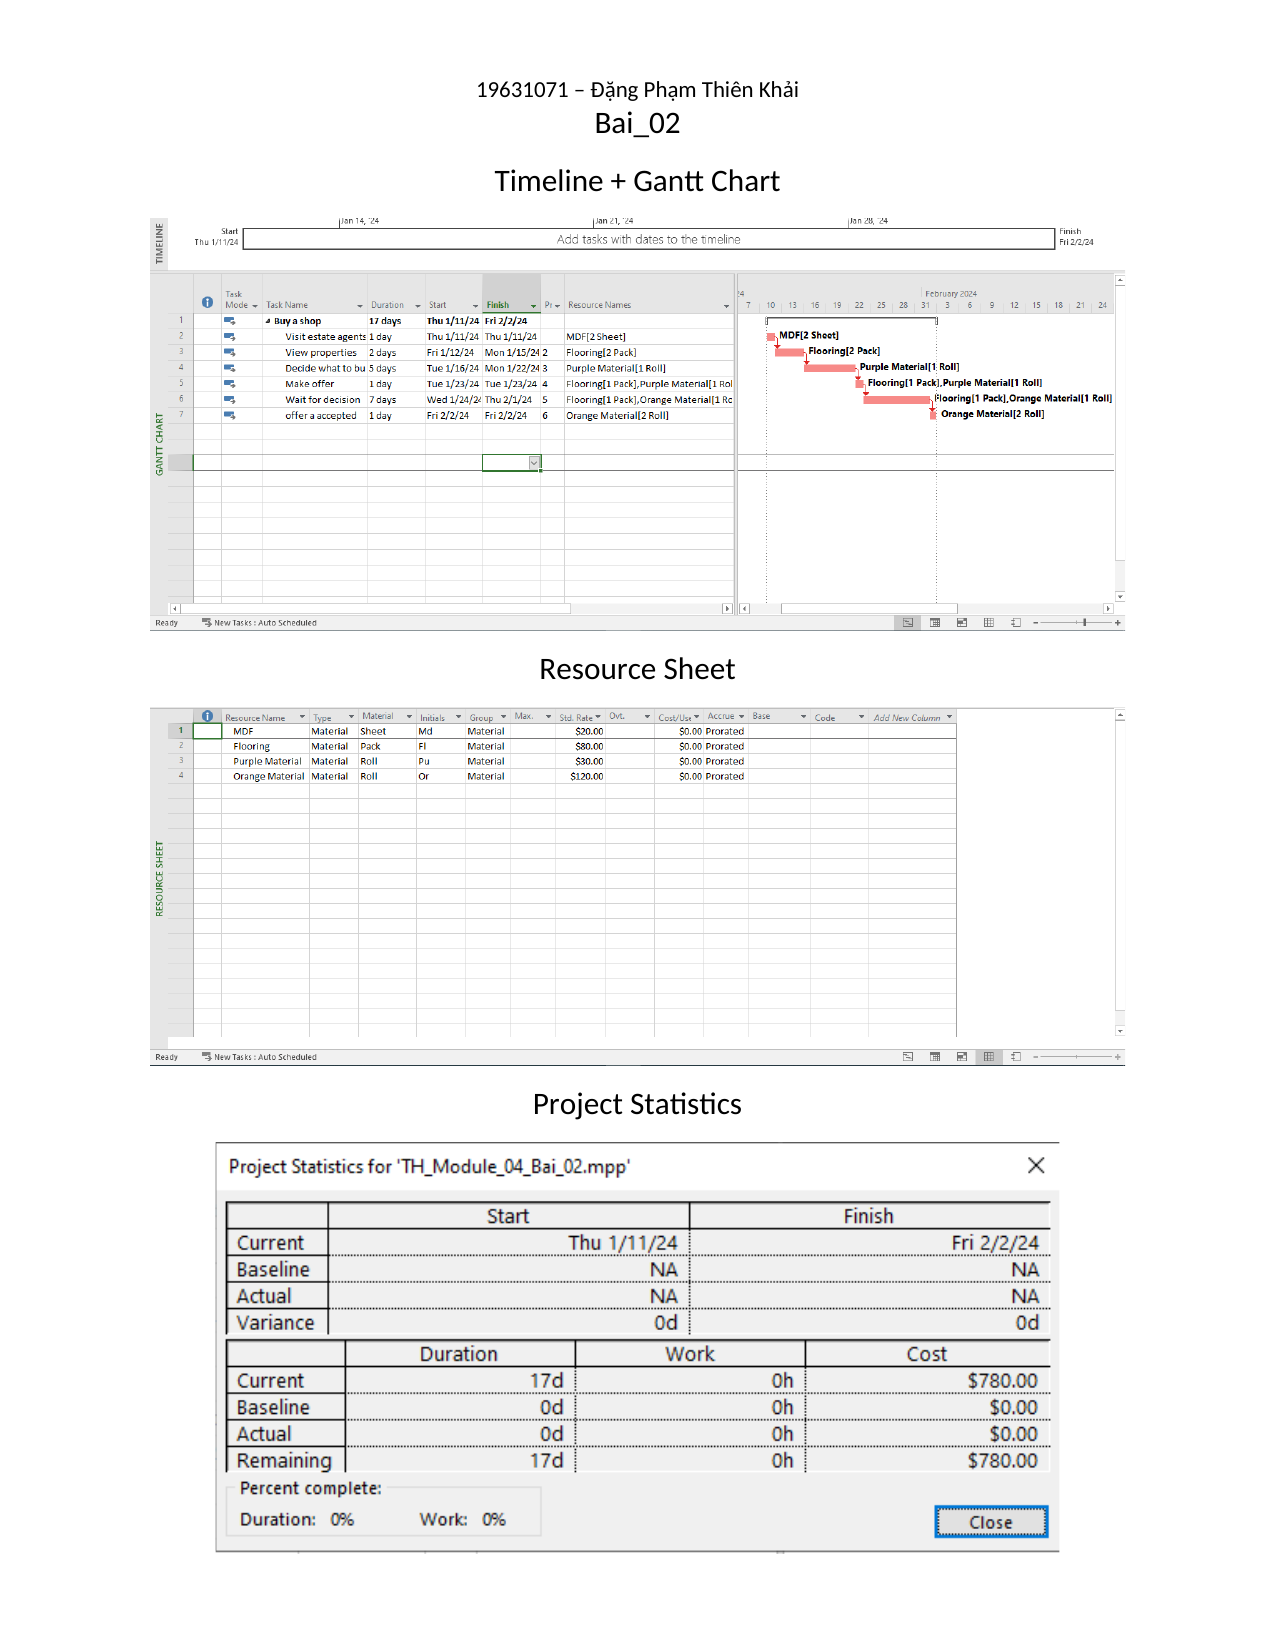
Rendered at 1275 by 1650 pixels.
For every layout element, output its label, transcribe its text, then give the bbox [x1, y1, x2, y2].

picture [150, 707, 1125, 1066]
text Project Statistics [150, 1084, 1125, 1122]
text Timeline + Gantt Chart [150, 161, 1125, 199]
text Bai_02 [150, 103, 1125, 141]
text Resource Sheet [150, 649, 1125, 687]
picture [150, 218, 1125, 631]
picture [215, 1142, 1060, 1554]
